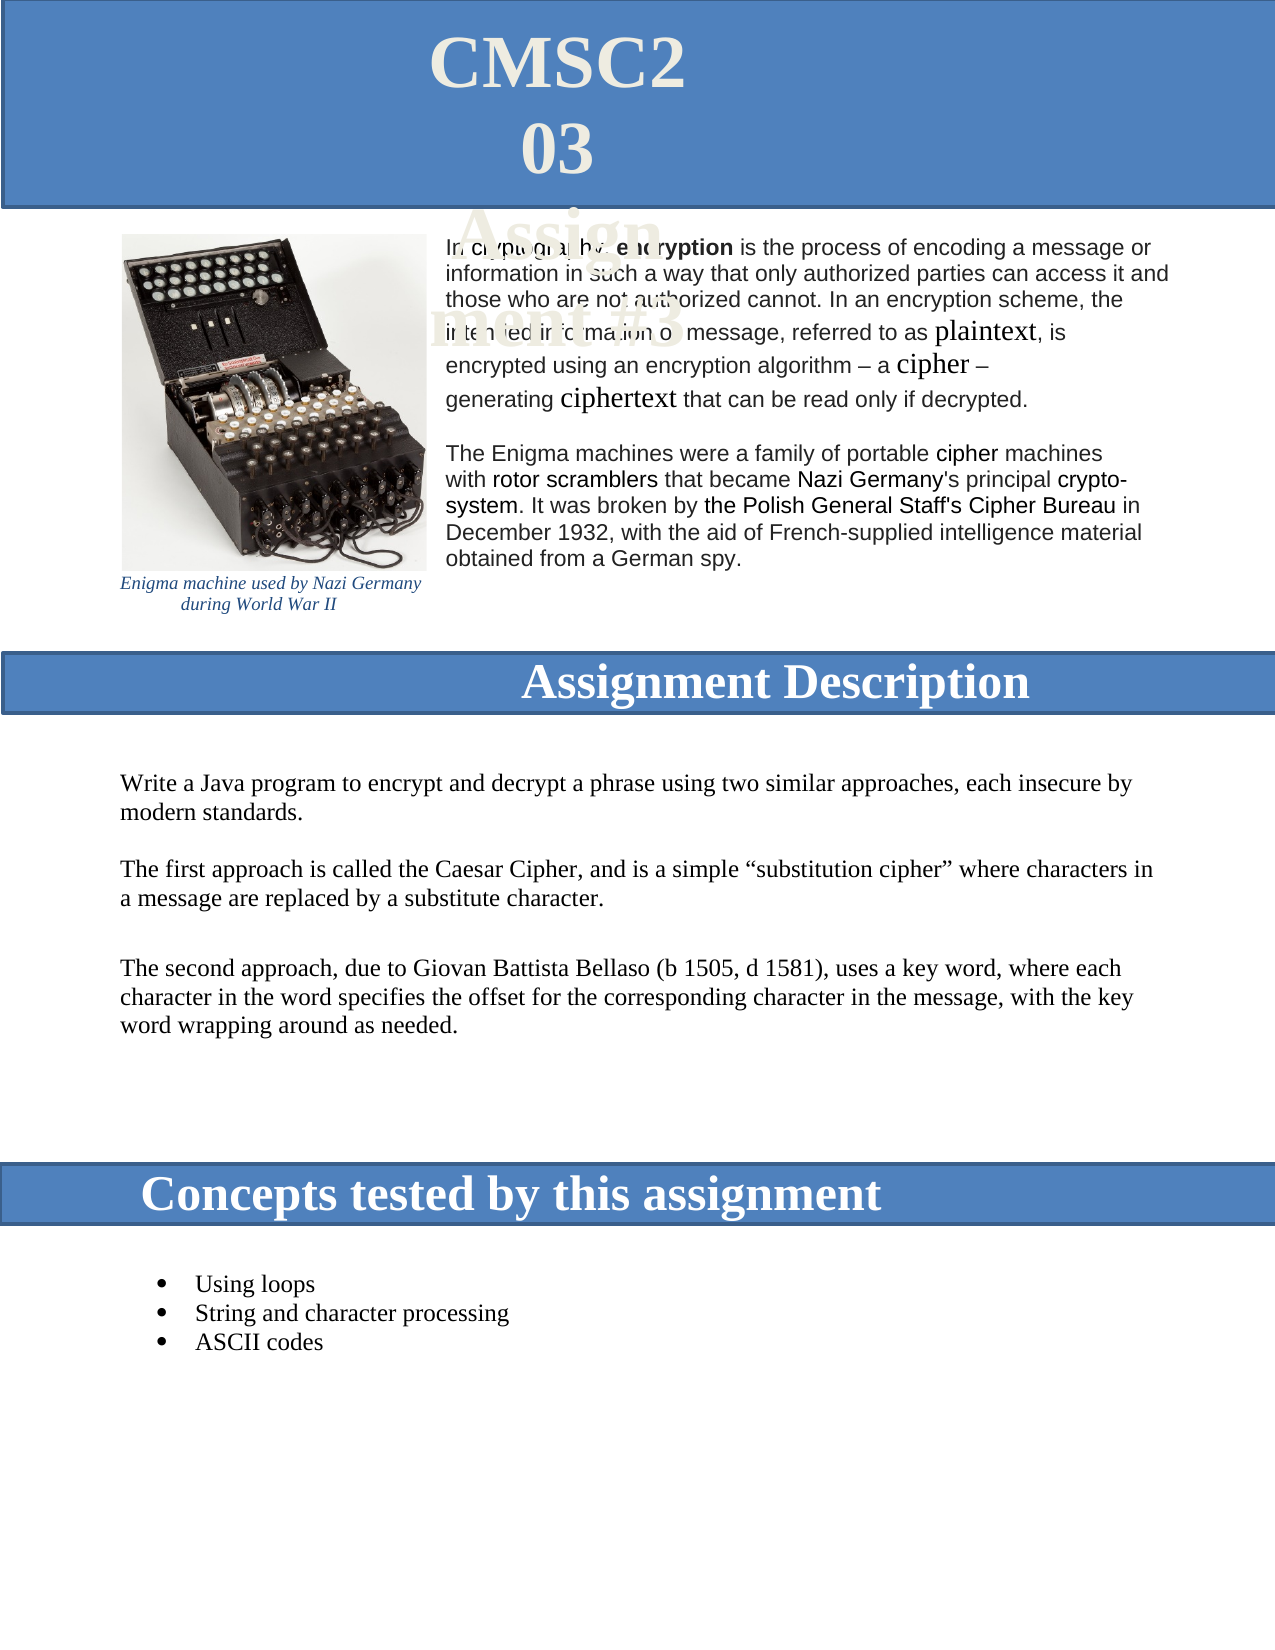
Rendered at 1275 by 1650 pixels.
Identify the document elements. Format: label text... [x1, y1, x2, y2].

text The first approach is called the Caesar Cipher, and is a simple “substitution cipher” where characters in a message are replaced by a substitute character. [120, 854, 1170, 912]
text The second approach, due to Giovan Battista Bellaso (b 1505, d 1581), uses a key word, where each character in the word specifies the offset for the corresponding character in the message, with the key word wrapping around as needed. [120, 953, 1170, 1039]
text The Enigma machines were a family of portable cipher machines with rotor scramblers that became Nazi Germany's principal crypto-system. It was broken by the Polish General Staff's Cipher Bureau in December 1932, with the aid of French-supplied intelligence material obtained from a German spy. [120, 440, 1170, 572]
list ASCII codes [157, 1327, 1170, 1356]
text during World War II [120, 593, 1170, 615]
picture [120, 234, 427, 569]
text Enigma machine used by Nazi Germany [120, 572, 1170, 593]
list Using loops [157, 1269, 1170, 1298]
text Write a Java program to encrypt and decrypt a phrase using two similar approaches, each insecure by modern standards. [120, 768, 1170, 826]
text In cryptography, encryption is the process of encoding a message or information in such a way that only authorized parties can access it and those who are not authorized cannot. In an encryption scheme, the intended information or message, referred to as plaintext, is encrypted using an encryption algorithm – a cipher – generating ciphertext that can be read only if decrypted. [427, 234, 1170, 413]
list String and character processing [157, 1298, 1170, 1327]
